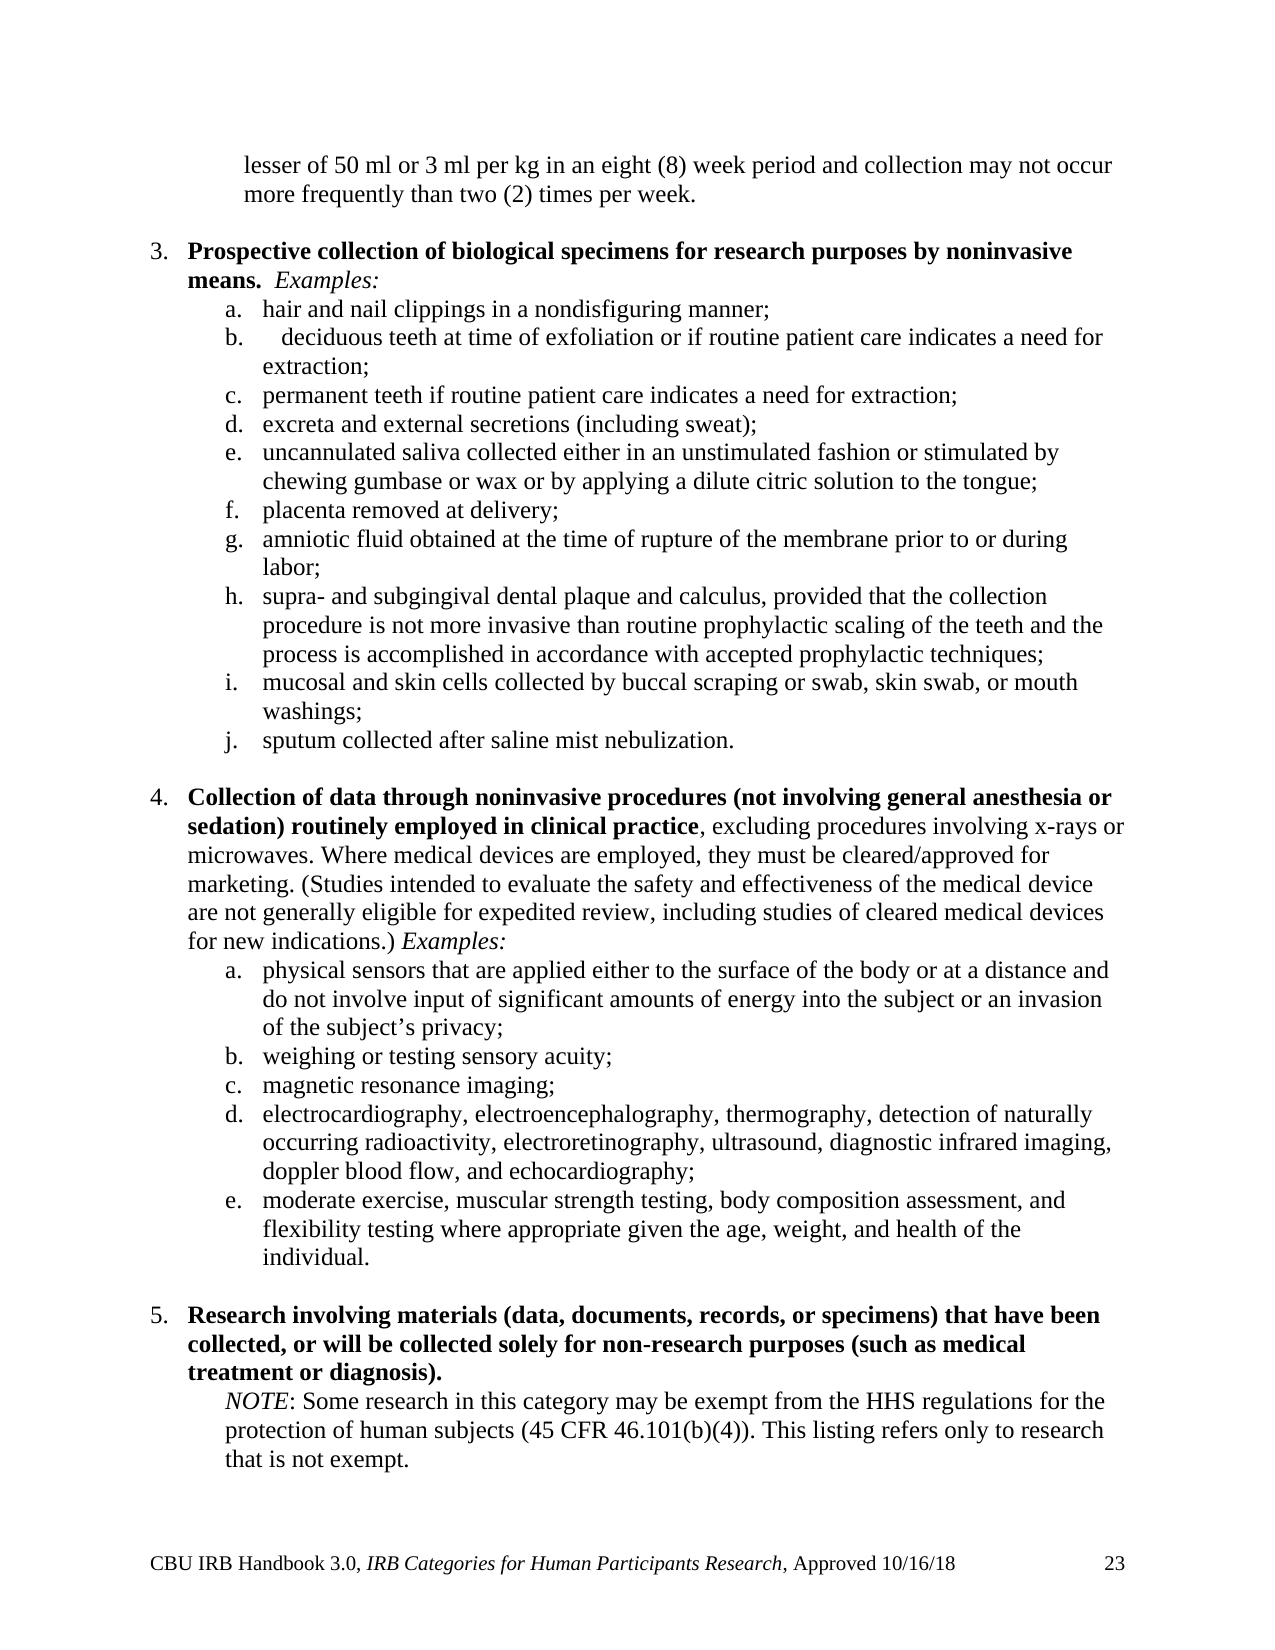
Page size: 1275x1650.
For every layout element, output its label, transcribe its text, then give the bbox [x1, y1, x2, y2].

list Prospective collection of biological specimens for research purposes by noninvasive means. Examples: [150, 236, 1125, 294]
list permanent teeth if routine patient care indicates a need for extraction; [225, 380, 1125, 409]
list weighing or testing sensory acuity; [225, 1041, 1125, 1070]
list Research involving materials (data, documents, records, or specimens) that have been collected, or will be collected solely for non-research purposes (such as medical treatment or diagnosis). [150, 1300, 1125, 1386]
list uncannulated saliva collected either in an unstimulated fashion or stimulated by chewing gumbase or wax or by applying a dilute citric solution to the tongue; [225, 437, 1125, 495]
list excreta and external secretions (including sweat); [225, 409, 1125, 437]
list moderate exercise, muscular strength testing, body composition assessment, and flexibility testing where appropriate given the age, weight, and health of the individual. [225, 1185, 1125, 1271]
list hair and nail clippings in a nondisfiguring manner; [225, 294, 1125, 322]
list mucosal and skin cells collected by buccal scraping or swab, skin swab, or mouth washings; [225, 667, 1125, 725]
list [206, 150, 1125, 207]
list electrocardiography, electroencephalography, thermography, detection of naturally occurring radioactivity, electroretinography, ultrasound, diagnostic infrared imaging, doppler blood flow, and echocardiography; [225, 1099, 1125, 1185]
list Collection of data through noninvasive procedures (not involving general anesthesia or sedation) routinely employed in clinical practice, excluding procedures involving x-rays or microwaves. Where medical devices are employed, they must be cleared/approved for marketing. (Studies intended to evaluate the safety and effectiveness of the medical device are not generally eligible for expedited review, including studies of cleared medical devices for new indications.) Examples: [150, 782, 1125, 955]
list physical sensors that are applied either to the surface of the body or at a distance and do not involve input of significant amounts of energy into the subject or an invasion of the subject’s privacy; [225, 955, 1125, 1041]
list placenta removed at delivery; [225, 495, 1125, 524]
text NOTE: Some research in this category may be exempt from the HHS regulations for the protection of human subjects (45 CFR 46.101(b)(4)). This listing refers only to research that is not exempt. [225, 1386, 1125, 1472]
list supra- and subgingival dental plaque and calculus, provided that the collection procedure is not more invasive than routine prophylactic scaling of the teeth and the process is accomplished in accordance with accepted prophylactic techniques; [225, 581, 1125, 667]
list magnetic resonance imaging; [225, 1070, 1125, 1099]
list amniotic fluid obtained at the time of rupture of the membrane prior to or during labor; [225, 524, 1125, 581]
list sputum collected after saline mist nebulization. [225, 725, 1125, 754]
list deciduous teeth at time of exfoliation or if routine patient care indicates a need for extraction; [225, 322, 1125, 380]
